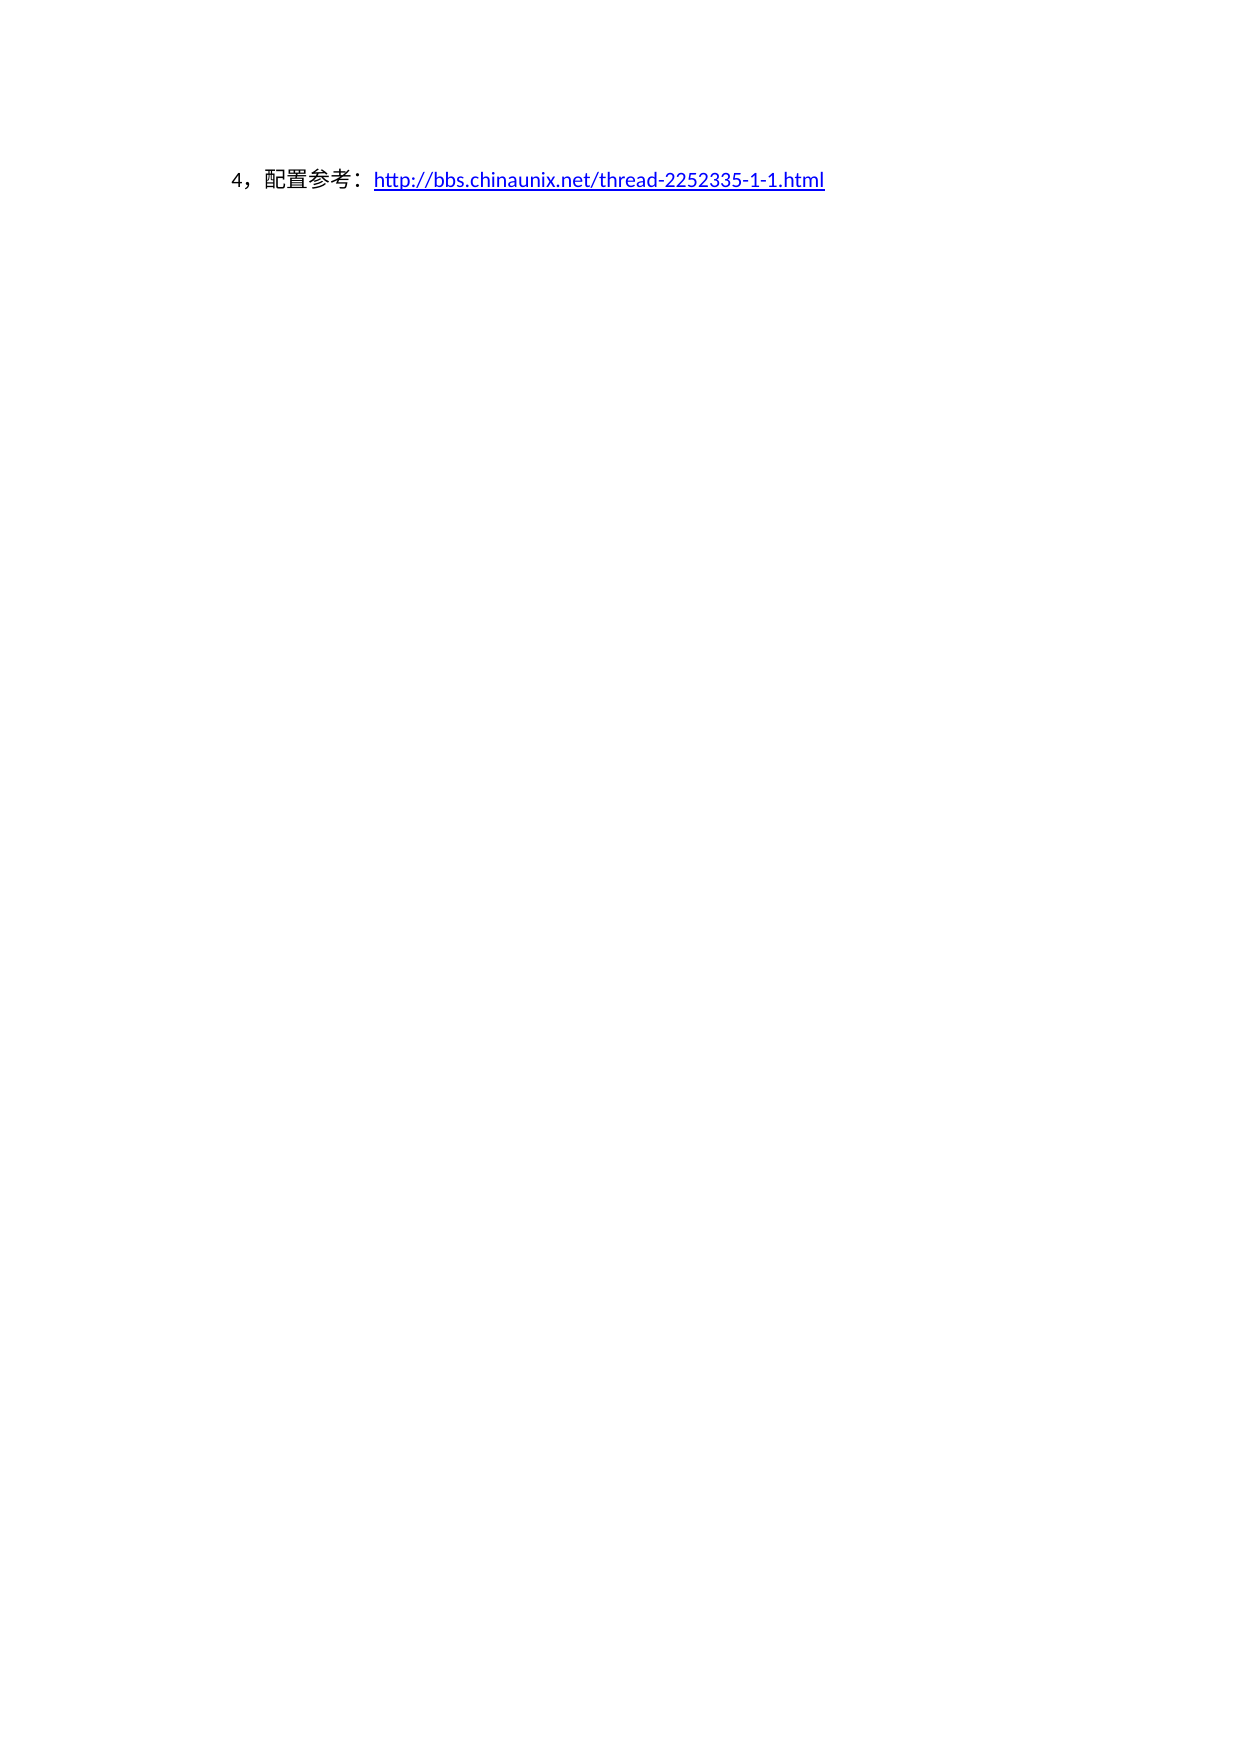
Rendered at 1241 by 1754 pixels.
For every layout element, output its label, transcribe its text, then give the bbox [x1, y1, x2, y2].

text 4，配置参考：http://bbs.chinaunix.net/thread-2252335-1-1.html [187, 162, 1053, 194]
